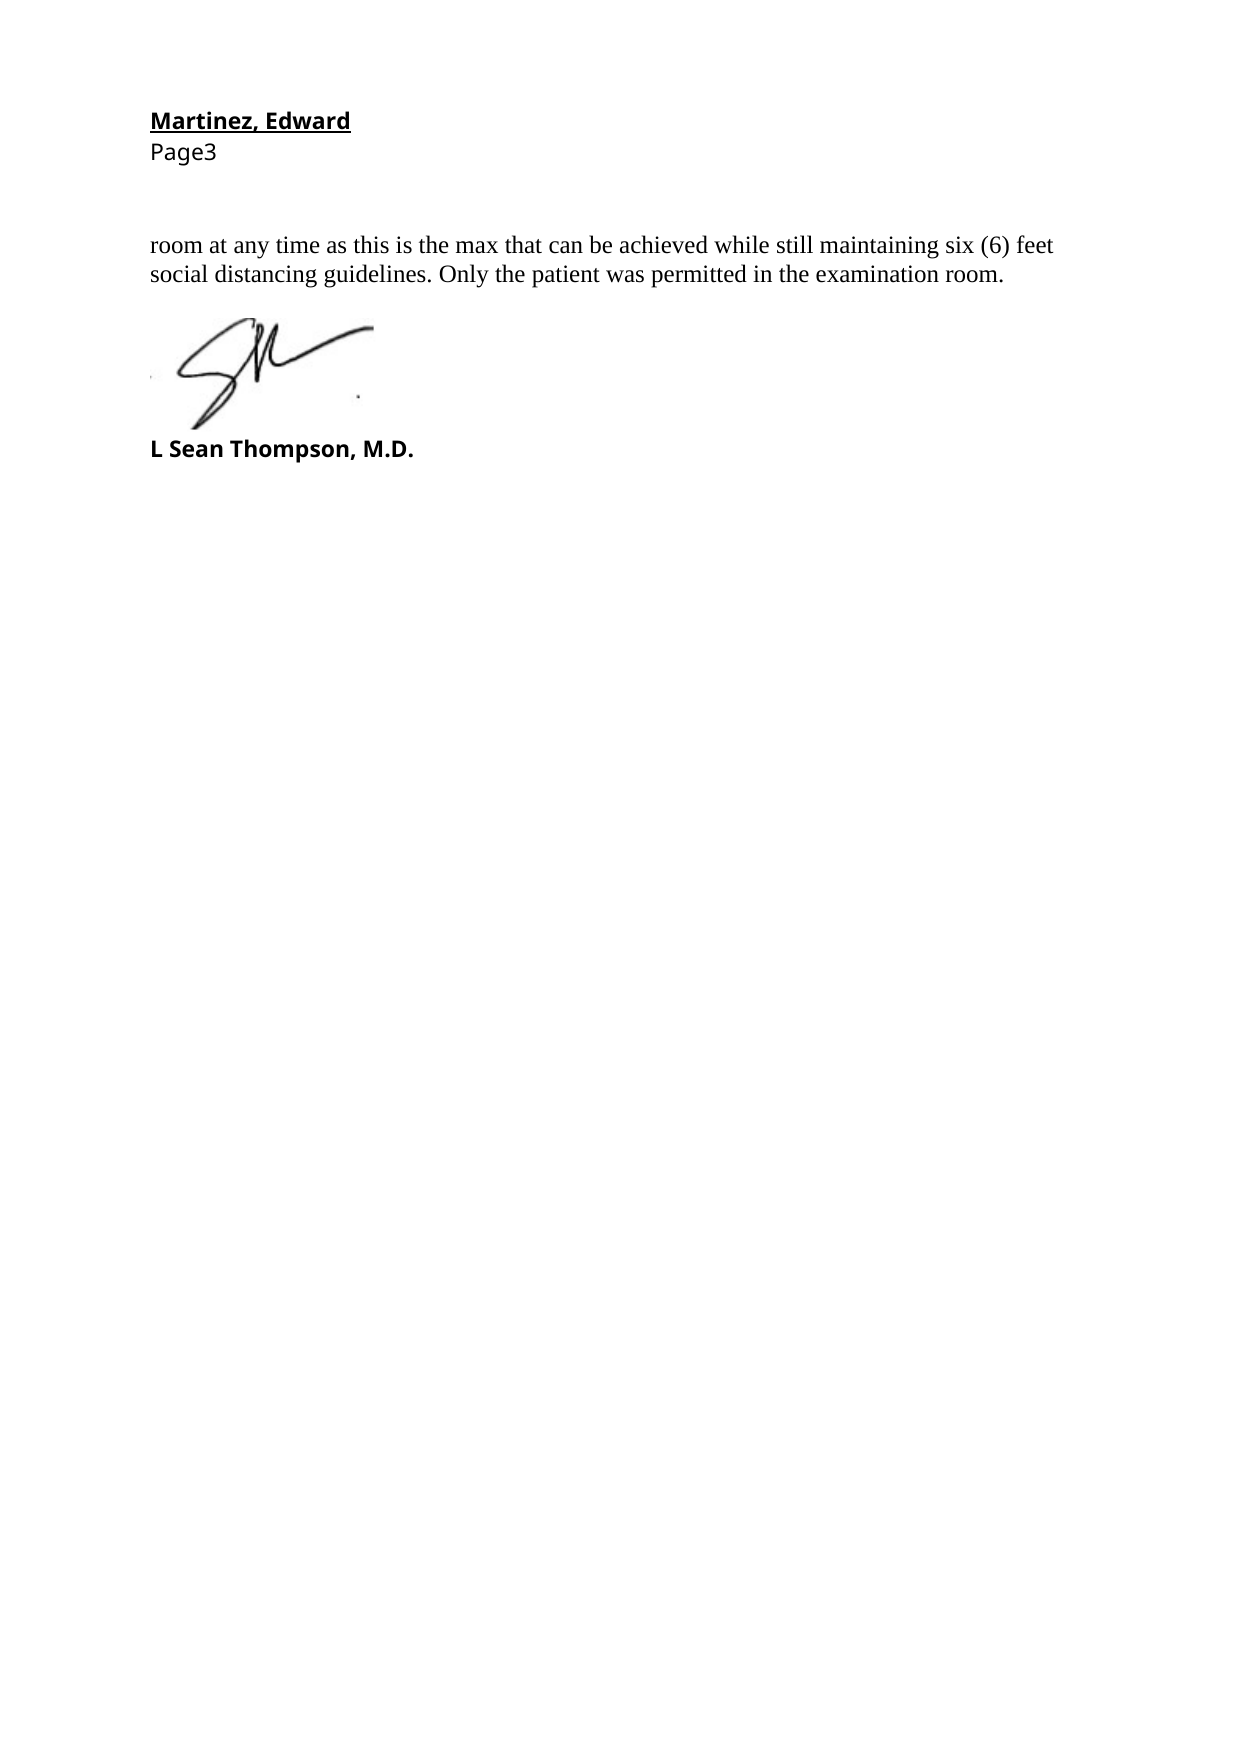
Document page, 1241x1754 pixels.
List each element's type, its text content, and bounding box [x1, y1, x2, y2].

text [150, 230, 1090, 319]
picture [150, 318, 399, 433]
text L Sean Thompson, M.D. [150, 433, 1090, 464]
